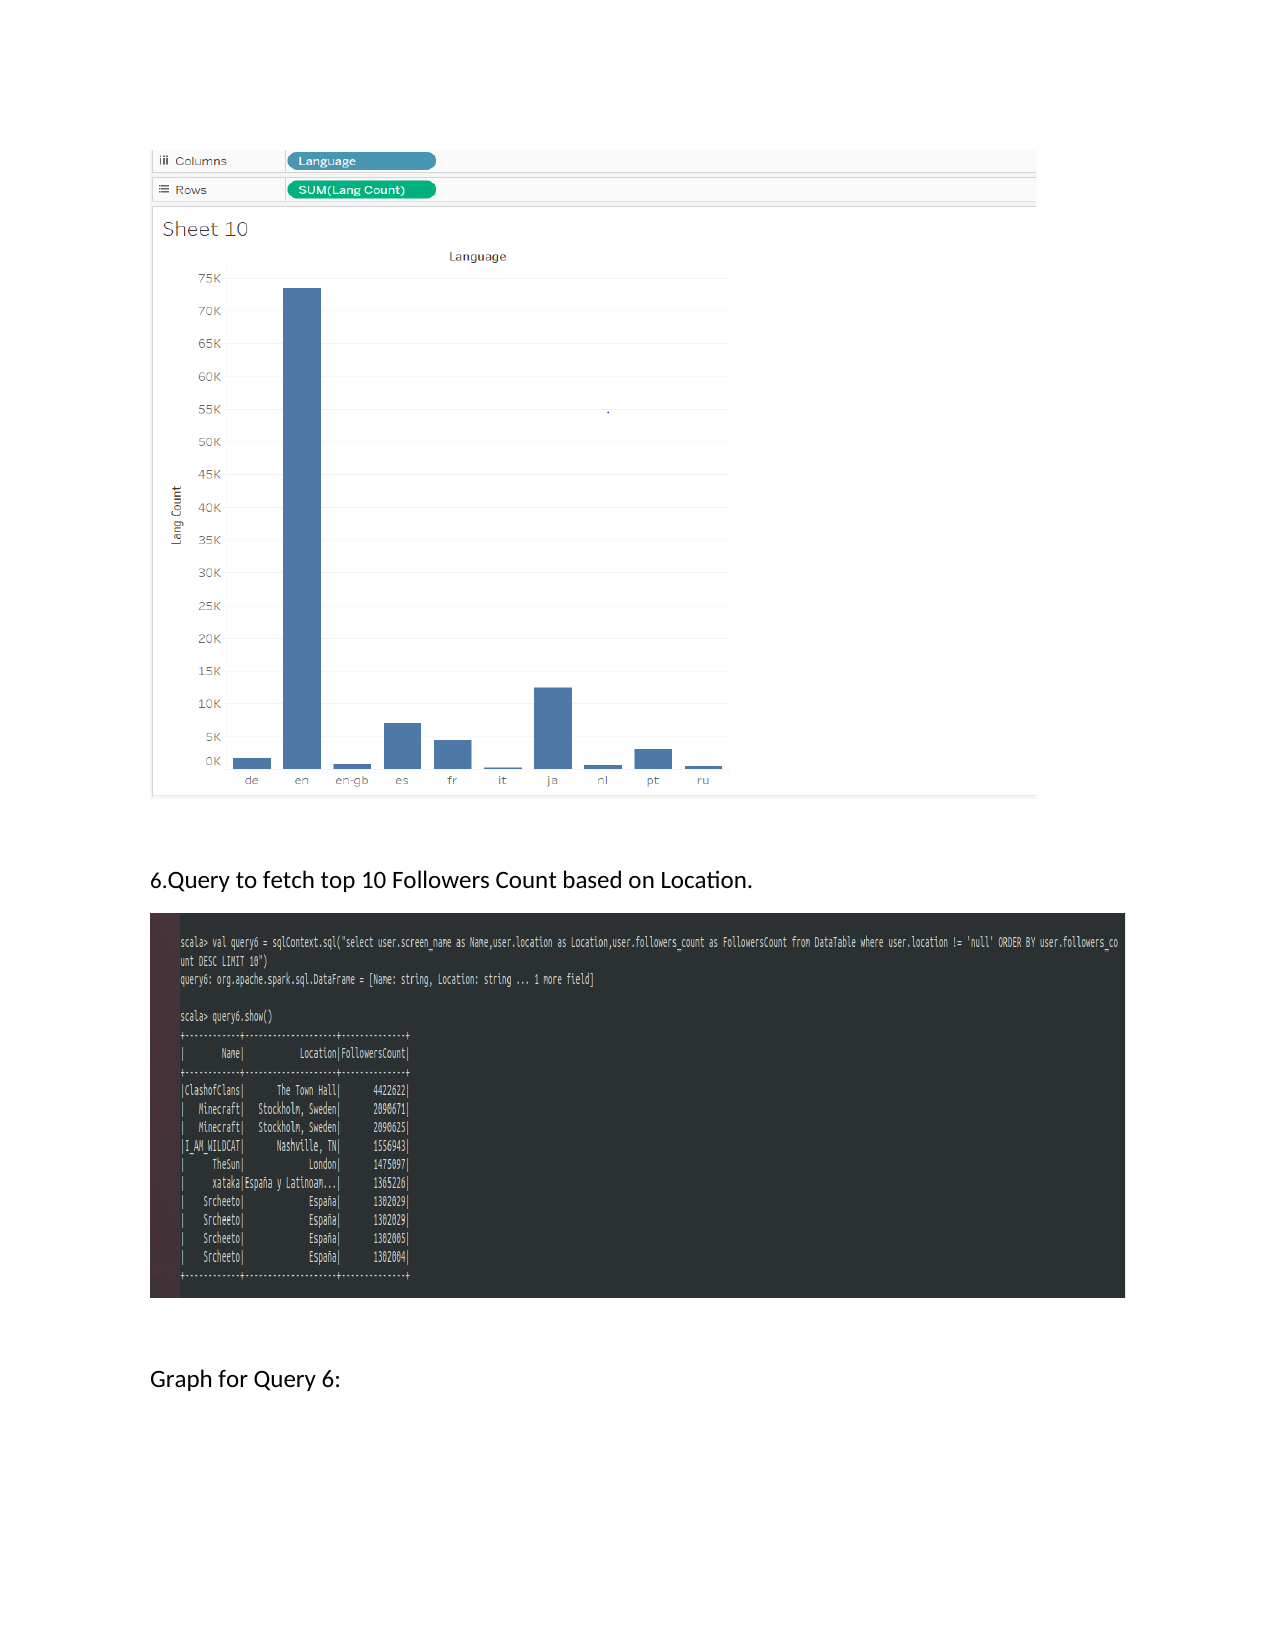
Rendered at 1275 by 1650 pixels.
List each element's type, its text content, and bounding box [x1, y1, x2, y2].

text 6.Query to fetch top 10 Followers Count based on Location. [150, 864, 1125, 894]
picture [150, 913, 1125, 1298]
picture [150, 150, 1037, 799]
text Graph for Query 6: [150, 1363, 1125, 1394]
